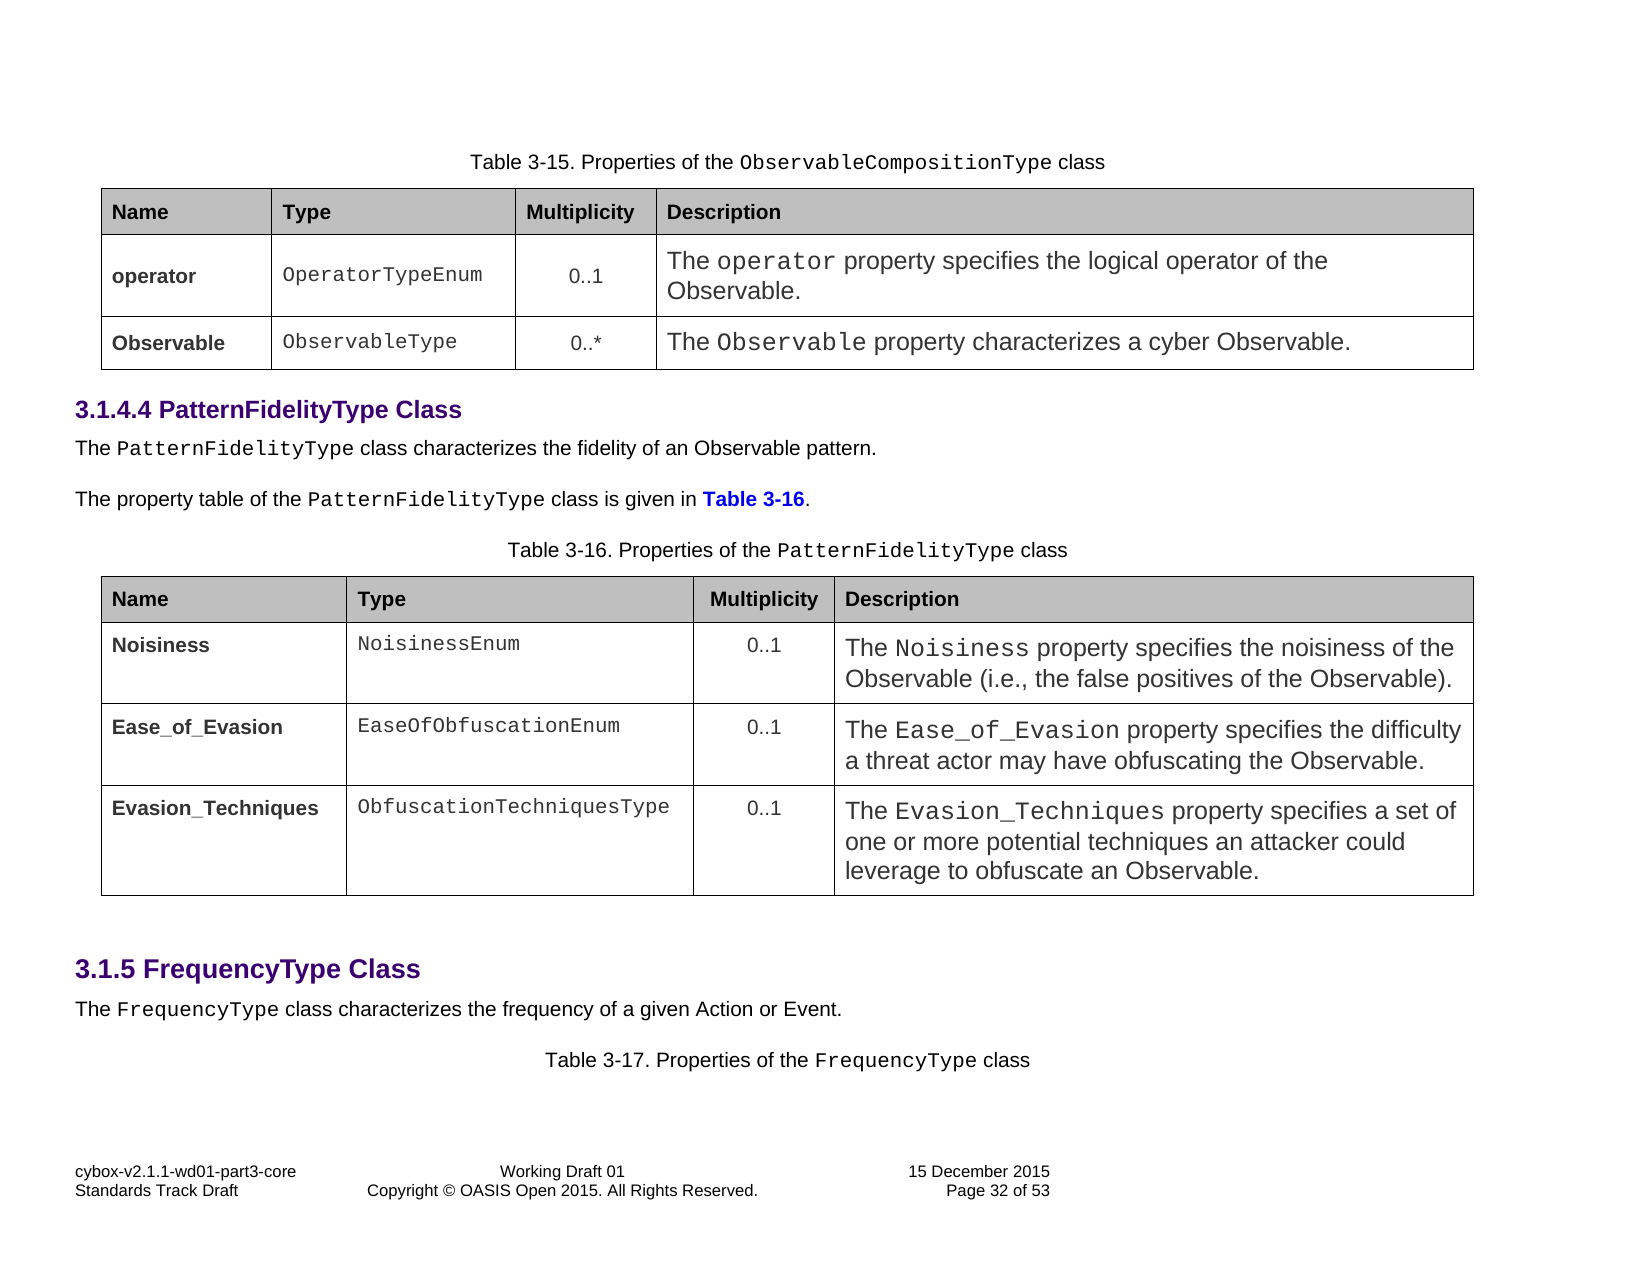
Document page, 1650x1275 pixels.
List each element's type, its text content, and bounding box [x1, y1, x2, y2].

table_header Type [272, 189, 515, 234]
table_cell The operator property specifies the logical operator of the Observable. [657, 235, 1473, 316]
table_cell The Evasion_Techniques property specifies a set of one or more potential techniques an attacker could leverage to obfuscate an Observable. [835, 786, 1473, 895]
table_cell operator [102, 235, 271, 316]
table_cell Noisiness [102, 623, 346, 703]
table_header Name [102, 577, 346, 622]
table_cell 0..1 [694, 704, 834, 785]
table_header Type [347, 577, 693, 622]
table_cell 0..* [516, 317, 656, 368]
table_cell 0..1 [694, 623, 834, 703]
text The FrequencyType class characterizes the frequency of a given Action or Event. [75, 997, 1500, 1023]
table_header Name [102, 189, 271, 234]
table_cell The Noisiness property specifies the noisiness of the Observable (i.e., the false positives of the Observable). [835, 623, 1473, 703]
table_cell Evasion_Techniques [102, 786, 346, 895]
table_cell EaseOfObfuscationEnum [347, 704, 693, 785]
table_cell ObfuscationTechniquesType [347, 786, 693, 895]
table_header Multiplicity [516, 189, 656, 234]
table_cell 0..1 [516, 235, 656, 316]
table_cell Ease_of_Evasion [102, 704, 346, 785]
table_cell The Ease_of_Evasion property specifies the difficulty a threat actor may have obfuscating the Observable. [835, 704, 1473, 785]
table_cell NoisinessEnum [347, 623, 693, 703]
table_cell 0..1 [694, 786, 834, 895]
table_header Description [657, 189, 1473, 234]
table_cell The Observable property characterizes a cyber Observable. [657, 317, 1473, 368]
table_header Description [835, 577, 1473, 622]
table_cell ObservableType [272, 317, 515, 368]
text The PatternFidelityType class characterizes the fidelity of an Observable pattern. [75, 436, 1500, 462]
subtitle PatternFidelityType Class [75, 394, 1500, 423]
table_cell Observable [102, 317, 271, 368]
table_header Multiplicity [694, 577, 834, 622]
table_cell OperatorTypeEnum [272, 235, 515, 316]
subtitle FrequencyType Class [75, 953, 1500, 985]
